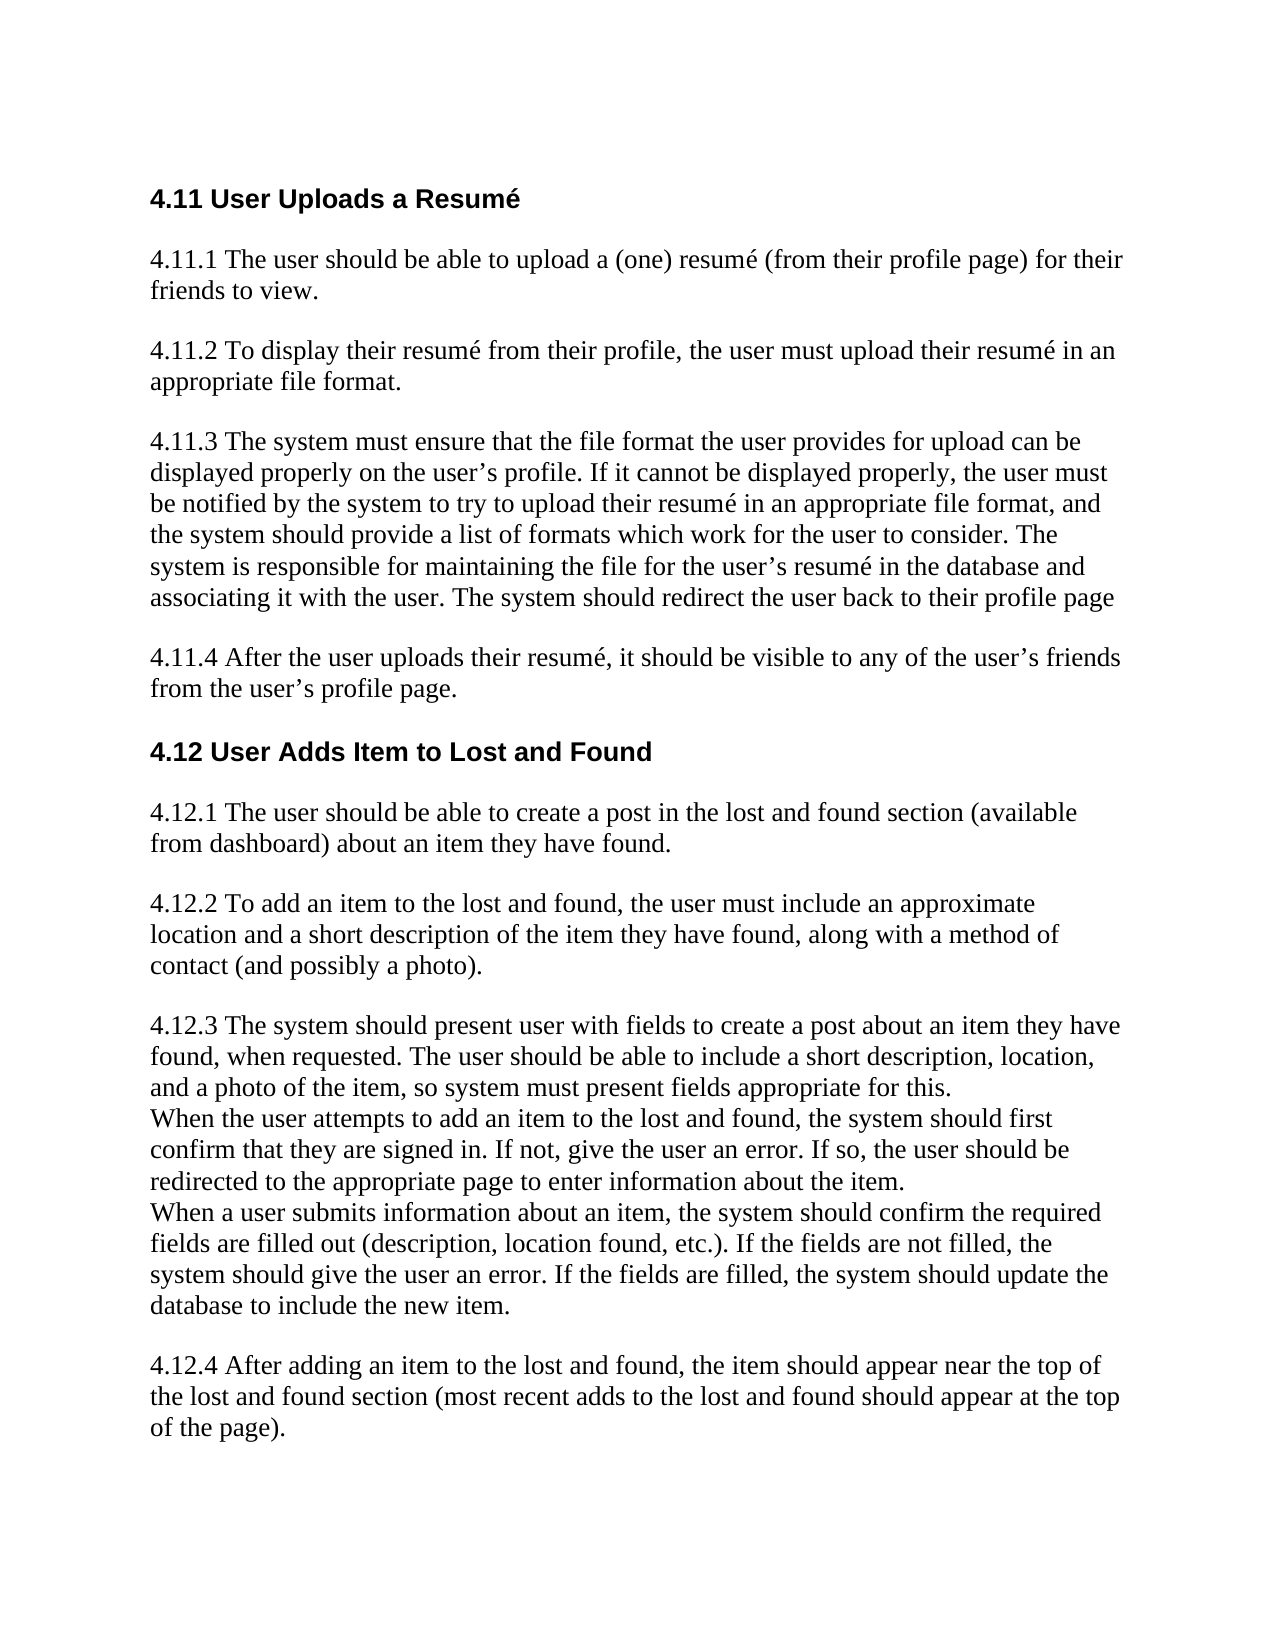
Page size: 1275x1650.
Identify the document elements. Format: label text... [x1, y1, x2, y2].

text When the user attempts to add an item to the lost and found, the system should first confirm that they are signed in. If not, give the user an error. If so, the user should be redirected to the appropriate page to enter information about the item. [150, 1102, 1125, 1196]
text 4.11.2 To display their resumé from their profile, the user must upload their resumé in an appropriate file format. [150, 334, 1125, 396]
text 4.11.1 The user should be able to upload a (one) resumé (from their profile page) for their friends to view. [150, 243, 1125, 305]
text When a user submits information about an item, the system should confirm the required fields are filled out (description, location found, etc.). If the fields are not filled, the system should give the user an error. If the fields are filled, the system should update the database to include the new item. [150, 1196, 1125, 1321]
subtitle 4.12 User Adds Item to Lost and Found [150, 736, 1125, 767]
subtitle 4.11 User Uploads a Resumé [150, 183, 1125, 214]
text 4.12.3 The system should present user with fields to create a post about an item they have found, when requested. The user should be able to include a short description, location, and a photo of the item, so system must present fields appropriate for this. [150, 1009, 1125, 1102]
text 4.12.2 To add an item to the lost and found, the user must include an approximate location and a short description of the item they have found, along with a method of contact (and possibly a photo). [150, 887, 1125, 980]
text 4.12.1 The user should be able to create a post in the lost and found section (available from dashboard) about an item they have found. [150, 796, 1125, 858]
text 4.11.3 The system must ensure that the file format the user provides for upload can be displayed properly on the user’s profile. If it cannot be displayed properly, the user must be notified by the system to try to upload their resumé in an appropriate file format, and the system should provide a list of formats which work for the user to consider. The system is responsible for maintaining the file for the user’s resumé in the database and associating it with the user. The system should redirect the user back to their profile page [150, 425, 1125, 612]
text 4.12.4 After adding an item to the lost and found, the item should appear near the top of the lost and found section (most recent adds to the lost and found should appear at the top of the page). [150, 1349, 1125, 1443]
text 4.11.4 After the user uploads their resumé, it should be visible to any of the user’s friends from the user’s profile page. [150, 641, 1125, 703]
